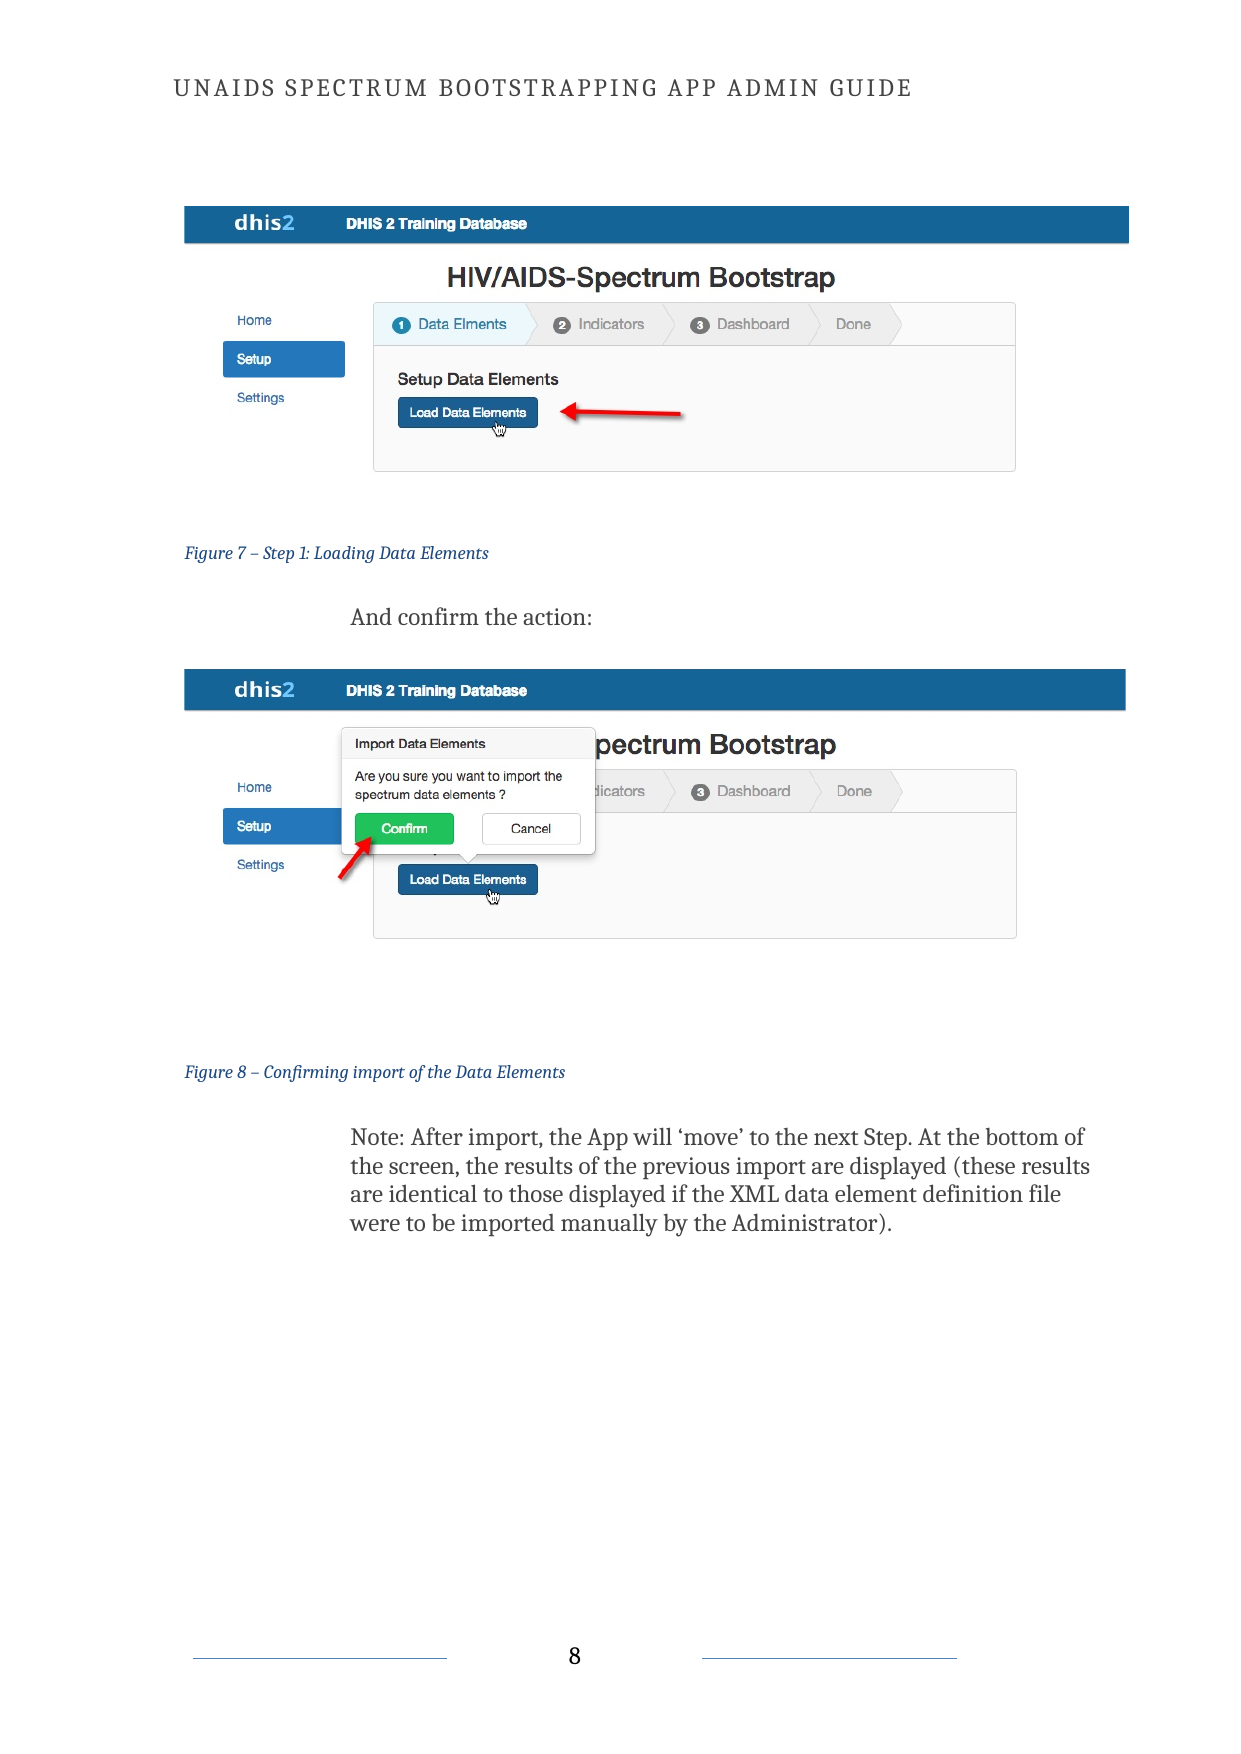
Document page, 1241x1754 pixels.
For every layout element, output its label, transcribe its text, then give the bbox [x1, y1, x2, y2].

picture [184, 206, 1129, 524]
text And confirm the action: [350, 603, 1115, 632]
text Note: After import, the App will ‘move’ to the next Step. At the bottom of the screen, the results of the previous import are displayed (these results are identical to those displayed if the XML data element definition file were to be imported manually by the Administrator). [350, 1123, 1115, 1238]
table_header Figure 7 – Step 1: Loading Data Elements [173, 187, 1240, 584]
table_header Figure 8 – Confirming import of the Data Elements [173, 651, 1126, 1104]
picture [184, 669, 1126, 1043]
